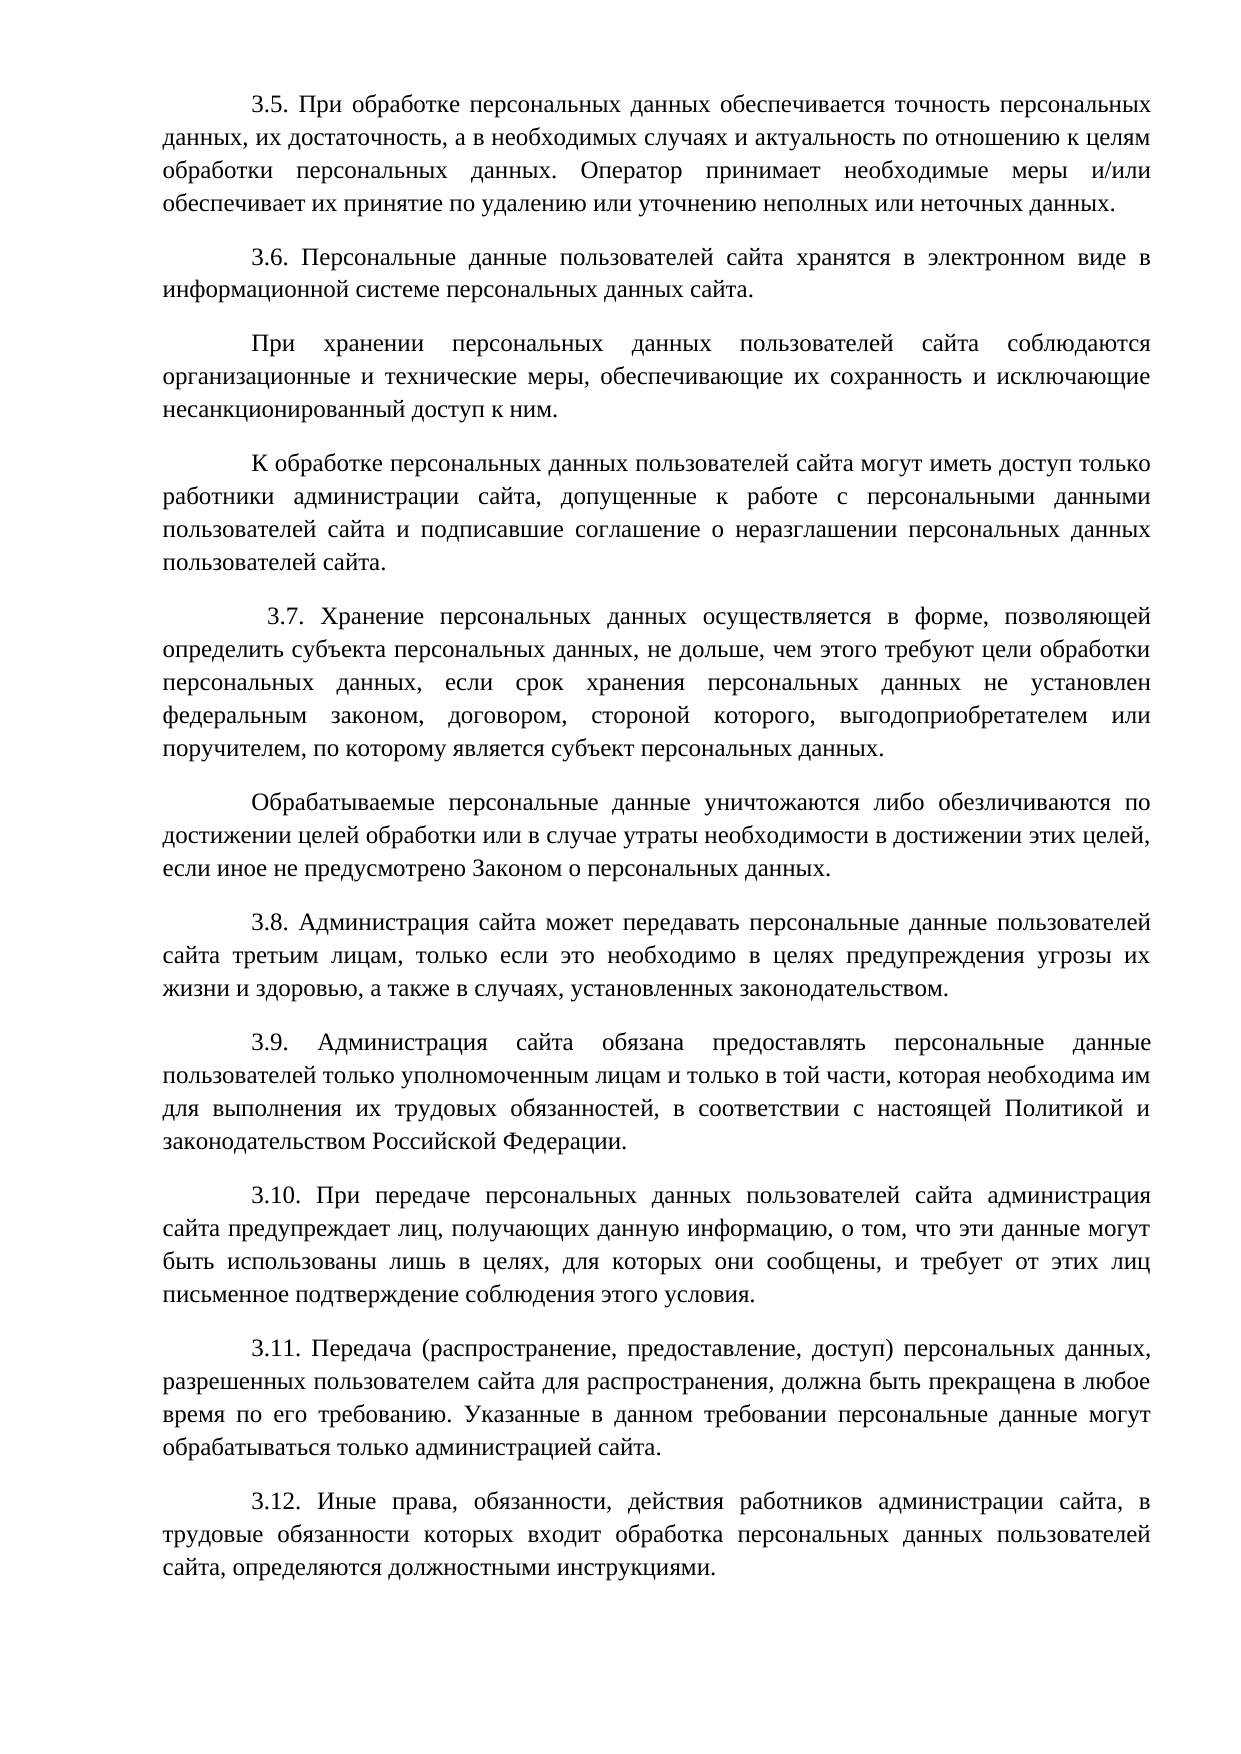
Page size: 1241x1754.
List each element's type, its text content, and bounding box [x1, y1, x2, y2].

text 3.8. Администрация сайта может передавать персональные данные пользователей сайта третьим лицам, только если это необходимо в целях предупреждения угрозы их жизни и здоровью, а также в случаях, установленных законодательством. [162, 907, 1152, 1002]
text К обработке персональных данных пользователей сайта могут иметь доступ только работники администрации сайта, допущенные к работе с персональными данными пользователей сайта и подписавшие соглашение о неразглашении персональных данных пользователей сайта. [162, 448, 1152, 576]
text 3.12. Иные права, обязанности, действия работников администрации сайта, в трудовые обязанности которых входит обработка персональных данных пользователей сайта, определяются должностными инструкциями. [162, 1486, 1152, 1581]
text 3.9. Администрация сайта обязана предоставлять персональные данные пользователей только уполномоченным лицам и только в той части, которая необходима им для выполнения их трудовых обязанностей, в соответствии с настоящей Политикой и законодательством Российской Федерации. [162, 1027, 1152, 1155]
text 3.11. Передача (распространение, предоставление, доступ) персональных данных, разрешенных пользователем сайта для распространения, должна быть прекращена в любое время по его требованию. Указанные в данном требовании персональные данные могут обрабатываться только администрацией сайта. [162, 1333, 1152, 1461]
text При хранении персональных данных пользователей сайта соблюдаются организационные и технические меры, обеспечивающие их сохранность и исключающие несанкционированный доступ к ним. [162, 328, 1152, 423]
text 3.6. Персональные данные пользователей сайта хранятся в электронном виде в информационной системе персональных данных сайта. [162, 242, 1152, 303]
text 3.7. Хранение персональных данных осуществляется в форме, позволяющей определить субъекта персональных данных, не дольше, чем этого требуют цели обработки персональных данных, если срок хранения персональных данных не установлен федеральным законом, договором, стороной которого, выгодоприобретателем или поручителем, по которому является субъект персональных данных. [162, 601, 1152, 762]
text 3.10. При передаче персональных данных пользователей сайта администрация сайта предупреждает лиц, получающих данную информацию, о том, что эти данные могут быть использованы лишь в целях, для которых они сообщены, и требует от этих лиц письменное подтверждение соблюдения этого условия. [162, 1180, 1152, 1308]
text 3.5. При обработке персональных данных обеспечивается точность персональных данных, их достаточность, а в необходимых случаях и актуальность по отношению к целям обработки персональных данных. Оператор принимает необходимые меры и/или обеспечивает их принятие по удалению или уточнению неполных или неточных данных. [162, 89, 1152, 216]
text Обрабатываемые персональные данные уничтожаются либо обезличиваются по достижении целей обработки или в случае утраты необходимости в достижении этих целей, если иное не предусмотрено Законом о персональных данных. [162, 787, 1152, 882]
